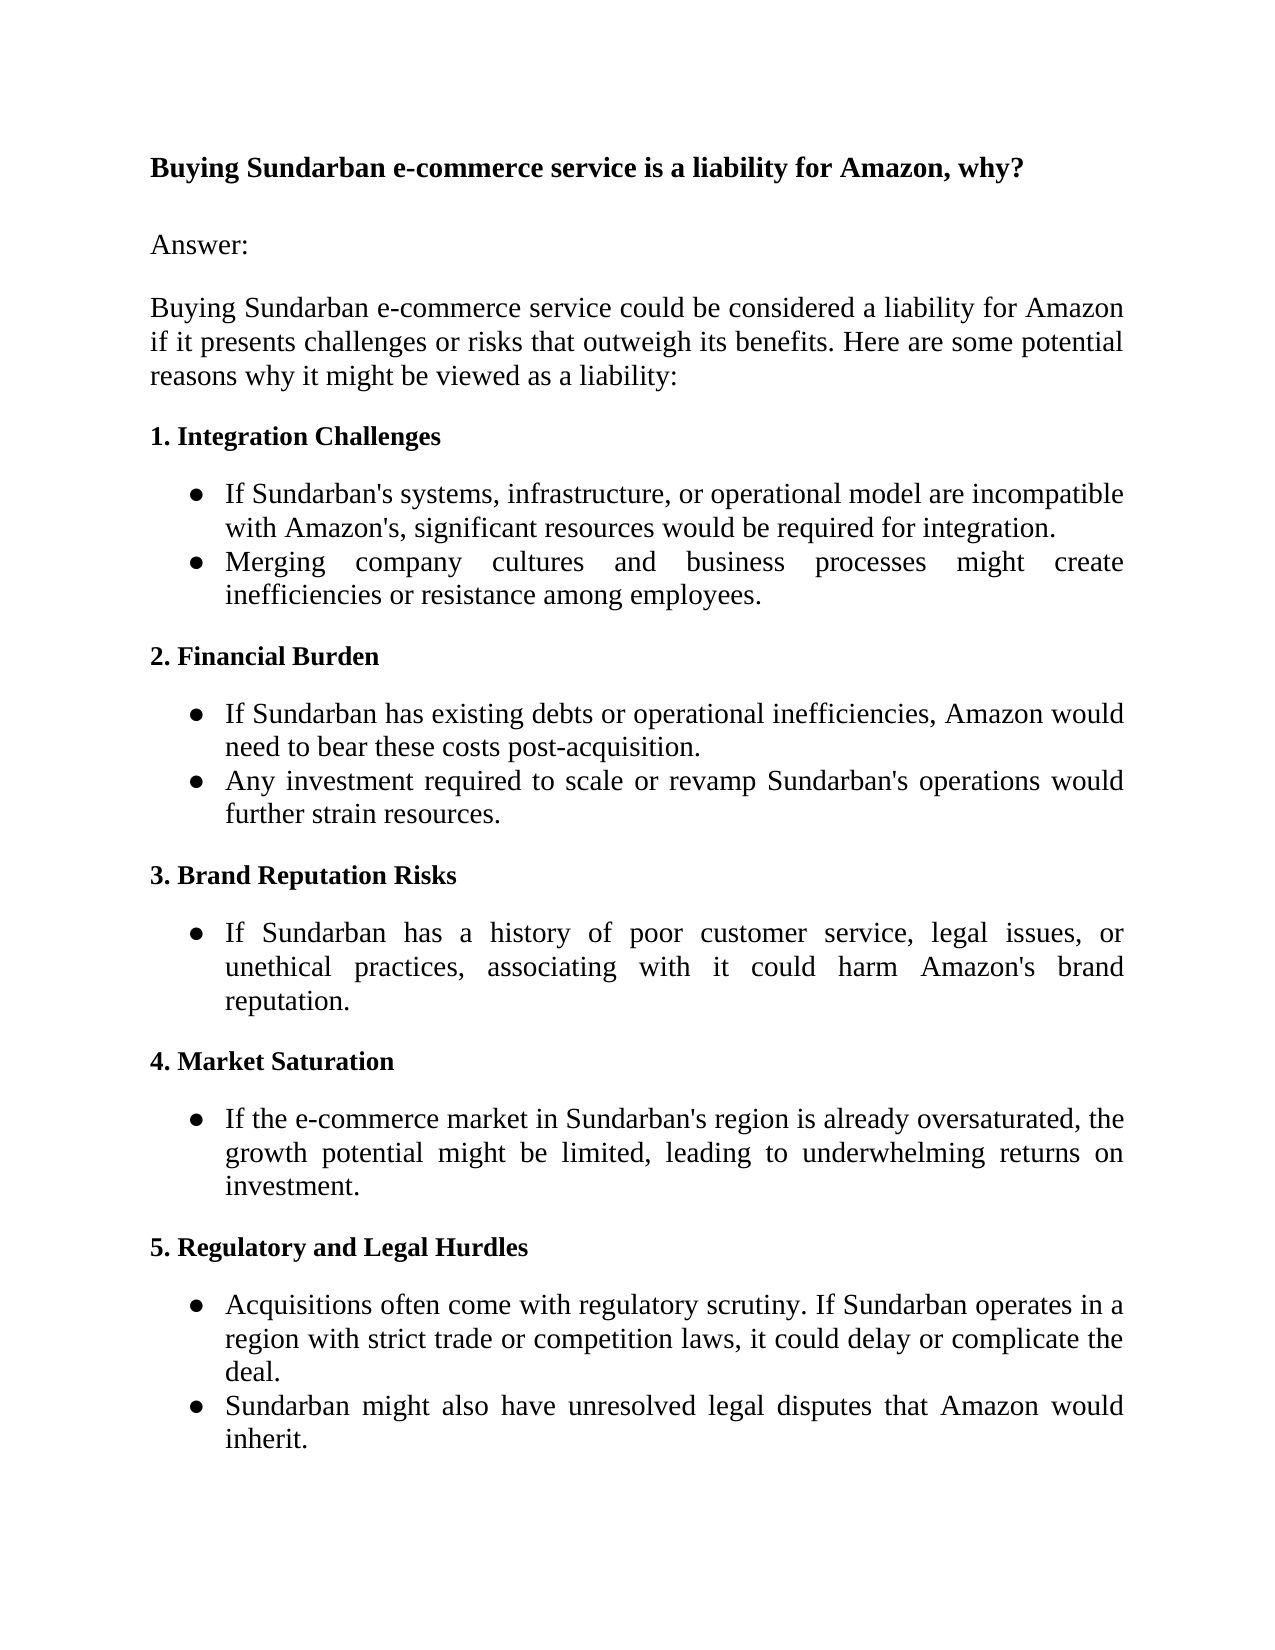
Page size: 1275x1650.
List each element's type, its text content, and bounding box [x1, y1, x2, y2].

list If the e-commerce market in Sundarban's region is already oversaturated, the growth potential might be limited, leading to underwhelming returns on investment. [187, 1101, 1125, 1202]
subtitle 4. Market Saturation [150, 1045, 1125, 1076]
list If Sundarban has a history of poor customer service, legal issues, or unethical practices, associating with it could harm Amazon's brand reputation. [187, 916, 1125, 1016]
list If Sundarban has existing debts or operational inefficiencies, Amazon would need to bear these costs post-acquisition. [187, 696, 1125, 763]
text Answer: [150, 227, 1125, 261]
subtitle 1. Integration Challenges [150, 420, 1125, 452]
text Buying Sundarban e-commerce service is a liability for Amazon, why? [150, 150, 1125, 183]
list Sundarban might also have unresolved legal disputes that Amazon would inherit. [187, 1388, 1125, 1455]
text Buying Sundarban e-commerce service could be considered a liability for Amazon if it presents challenges or risks that outweigh its benefits. Here are some potential reasons why it might be viewed as a liability: [150, 291, 1125, 391]
list Merging company cultures and business processes might create inefficiencies or resistance among employees. [187, 544, 1125, 611]
subtitle 5. Regulatory and Legal Hurdles [150, 1231, 1125, 1262]
subtitle 2. Financial Burden [150, 640, 1125, 671]
list Any investment required to scale or revamp Sundarban's operations would further strain resources. [187, 763, 1125, 830]
list If Sundarban's systems, infrastructure, or operational model are incompatible with Amazon's, significant resources would be required for integration. [187, 477, 1125, 544]
subtitle 3. Brand Reputation Risks [150, 859, 1125, 891]
list Acquisitions often come with regulatory scrutiny. If Sundarban operates in a region with strict trade or competition laws, it could delay or complicate the deal. [187, 1287, 1125, 1388]
